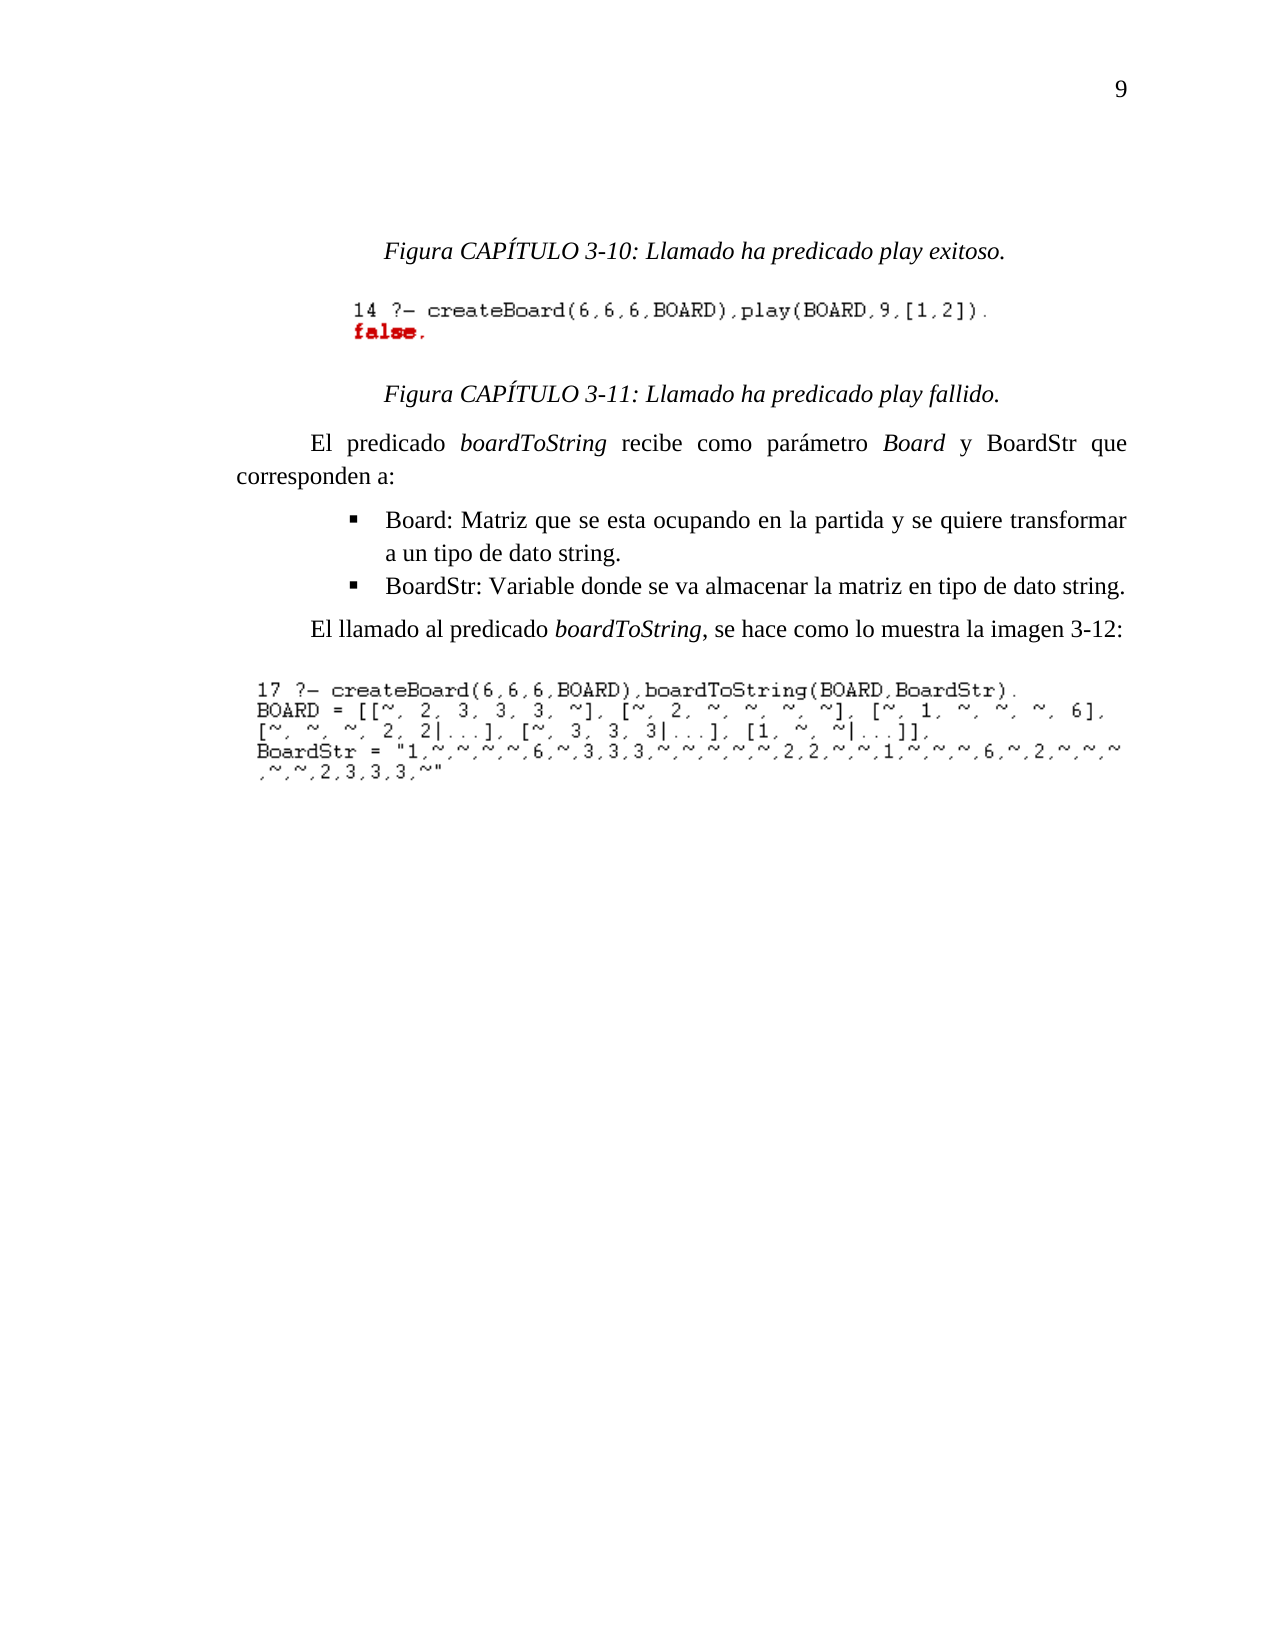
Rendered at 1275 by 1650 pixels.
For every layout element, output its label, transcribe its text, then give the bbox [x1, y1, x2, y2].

picture [346, 287, 1008, 354]
picture [253, 667, 1126, 783]
text El llamado al predicado boardToString, se hace como lo muestra la imagen 3-12: [236, 614, 1127, 643]
text El predicado boardToString recibe como parámetro Board y BoardStr que corresponden a: [236, 428, 1127, 490]
list Board: Matriz que se esta ocupando en la partida y se quiere transformar a un tipo de dato string. [348, 505, 1127, 567]
list BoardStr: Variable donde se va almacenar la matriz en tipo de dato string. [348, 571, 1127, 600]
